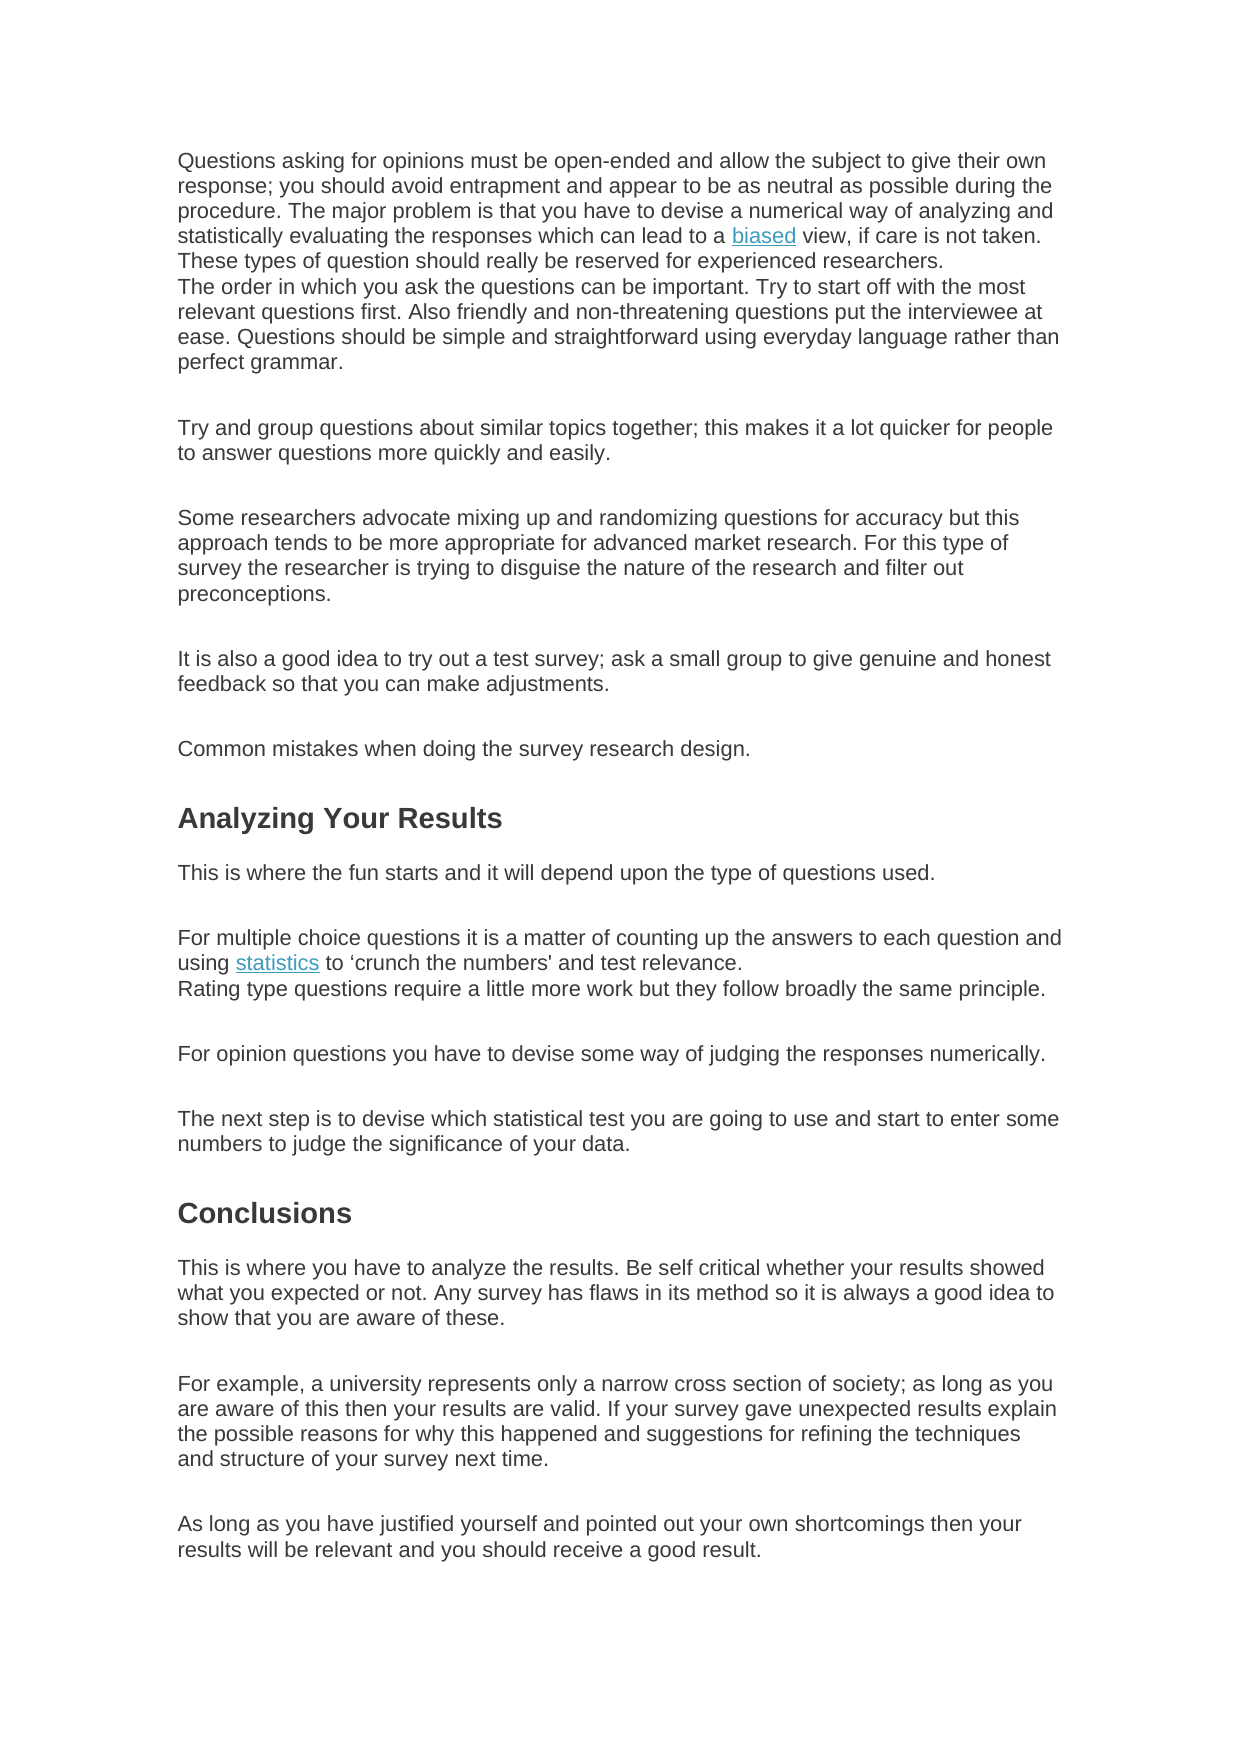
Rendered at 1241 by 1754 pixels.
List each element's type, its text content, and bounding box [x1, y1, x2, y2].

text This is where you have to analyze the results. Be self critical whether your results showed what you expected or not. Any survey has flaws in its method so it is always a good idea to show that you are aware of these. [177, 1255, 1063, 1331]
text Common mistakes when doing the survey research design. [177, 736, 1063, 761]
text As long as you have justified yourself and pointed out your own shortcomings then your results will be relevant and you should receive a good result. [177, 1511, 1063, 1562]
text For example, a university represents only a narrow cross section of society; as long as you are aware of this then your results are valid. If your survey gave unexpected results explain the possible reasons for why this happened and suggestions for refining the techniques and structure of your survey next time. [177, 1371, 1063, 1471]
text For multiple choice questions it is a matter of counting up the answers to each question and using statistics to ‘crunch the numbers' and test relevance. [177, 925, 1063, 976]
subtitle Analyzing Your Results [177, 801, 1063, 835]
text The order in which you ask the questions can be important. Try to start off with the most relevant questions first. Also friendly and non-threatening questions put the interviewee at ease. Questions should be simple and straightforward using everyday language rather than perfect grammar. [177, 274, 1063, 374]
text Try and group questions about similar topics together; this makes it a lot quicker for people to answer questions more quickly and easily. [177, 414, 1063, 465]
text Questions asking for opinions must be open-ended and allow the subject to give their own response; you should avoid entrapment and appear to be as neutral as possible during the procedure. The major problem is that you have to devise a numerical way of analyzing and statistically evaluating the responses which can lead to a biased view, if care is not taken. These types of question should really be reserved for experienced researchers. [177, 148, 1063, 274]
text It is also a good idea to try out a test survey; ask a small group to give genuine and honest feedback so that you can make adjustments. [177, 646, 1063, 696]
subtitle Conclusions [177, 1196, 1063, 1230]
text This is where the fun starts and it will depend upon the type of questions used. [177, 860, 1063, 885]
text Rating type questions require a little more work but they follow broadly the same principle. [177, 976, 1063, 1001]
text For opinion questions you have to devise some way of judging the responses numerically. [177, 1041, 1063, 1066]
text Some researchers advocate mixing up and randomizing questions for accuracy but this approach tends to be more appropriate for advanced market research. For this type of survey the researcher is trying to disguise the nature of the research and filter out preconceptions. [177, 505, 1063, 606]
text The next step is to devise which statistical test you are going to use and start to enter some numbers to judge the significance of your data. [177, 1106, 1063, 1156]
